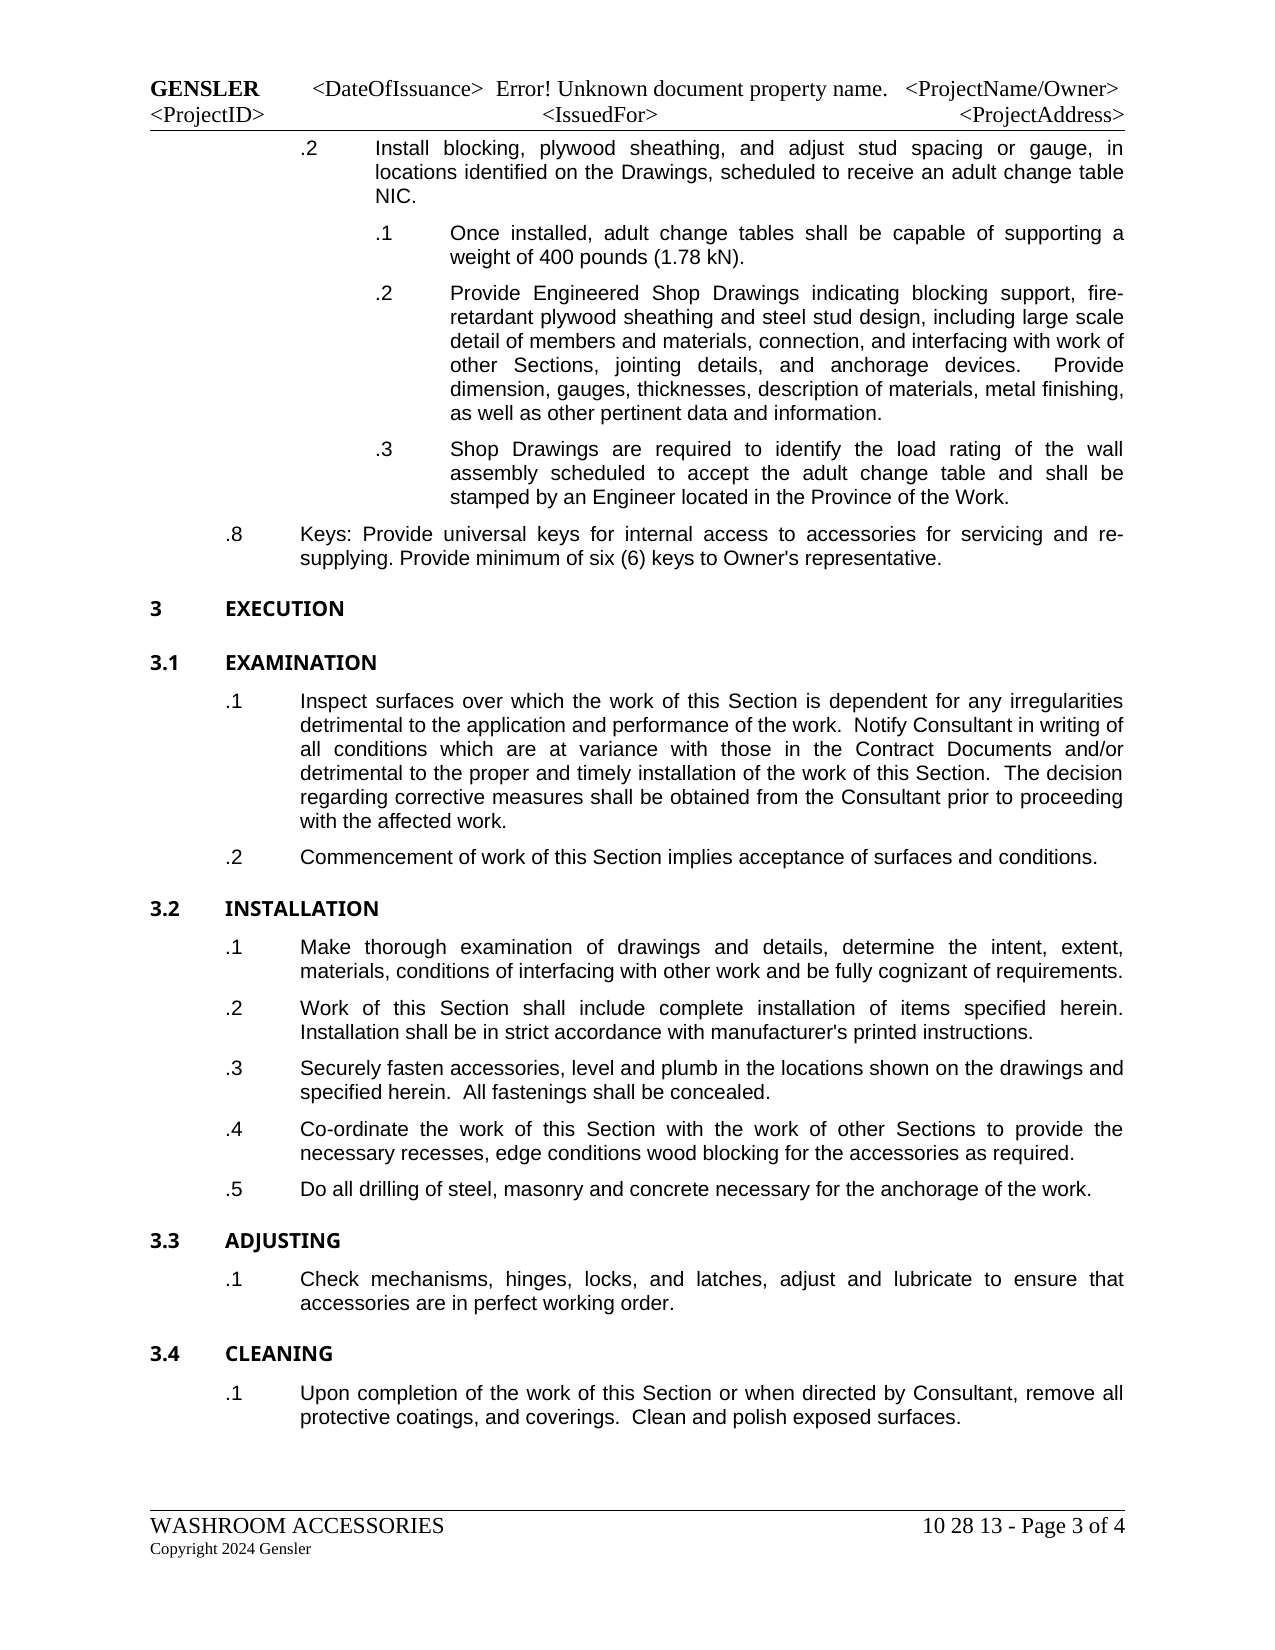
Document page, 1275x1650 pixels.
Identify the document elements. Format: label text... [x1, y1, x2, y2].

list Provide Engineered Shop Drawings indicating blocking support, fire-retardant plywood sheathing and steel stud design, including large scale detail of members and materials, connection, and interfacing with work of other Sections, jointing details, and anchorage devices. Provide dimension, gauges, thicknesses, description of materials, metal finishing, as well as other pertinent data and information. [375, 281, 1125, 425]
list Do all drilling of steel, masonry and concrete necessary for the anchorage of the work. [225, 1177, 1125, 1201]
list ADJUSTING [150, 1226, 1125, 1254]
list Execution [150, 594, 1125, 623]
list Make thorough examination of drawings and details, determine the intent, extent, materials, conditions of interfacing with other work and be fully cognizant of requirements. [225, 935, 1125, 983]
list CLEANING [150, 1339, 1125, 1368]
list Install blocking, plywood sheathing, and adjust stud spacing or gauge, in locations identified on the Drawings, scheduled to receive an adult change table NIC. [300, 136, 1125, 208]
list Shop Drawings are required to identify the load rating of the wall assembly scheduled to accept the adult change table and shall be stamped by an Engineer located in the Province of the Work. [375, 437, 1125, 509]
list Co-ordinate the work of this Section with the work of other Sections to provide the necessary recesses, edge conditions wood blocking for the accessories as required. [225, 1116, 1125, 1164]
list Once installed, adult change tables shall be capable of supporting a weight of 400 pounds (1.78 kN). [375, 221, 1125, 268]
list Work of this Section shall include complete installation of items specified herein. Installation shall be in strict accordance with manufacturer's printed instructions. [225, 996, 1125, 1043]
list Commencement of work of this Section implies acceptance of surfaces and conditions. [225, 845, 1125, 869]
list Upon completion of the work of this Section or when directed by Consultant, remove all protective coatings, and coverings. Clean and polish exposed surfaces. [225, 1381, 1125, 1428]
list Inspect surfaces over which the work of this Section is dependent for any irregularities detrimental to the application and performance of the work. Notify Consultant in writing of all conditions which are at variance with those in the Contract Documents and/or detrimental to the proper and timely installation of the work of this Section. The decision regarding corrective measures shall be obtained from the Consultant prior to proceeding with the affected work. [225, 689, 1125, 833]
list INSTALLATION [150, 894, 1125, 923]
list EXAMINATION [150, 648, 1125, 676]
list Securely fasten accessories, level and plumb in the locations shown on the drawings and specified herein. All fastenings shall be concealed. [225, 1056, 1125, 1104]
list Check mechanisms, hinges, locks, and latches, adjust and lubricate to ensure that accessories are in perfect working order. [225, 1267, 1125, 1314]
list Keys: Provide universal keys for internal access to accessories for servicing and re-supplying. Provide minimum of six (6) keys to Owner's representative. [225, 522, 1125, 569]
